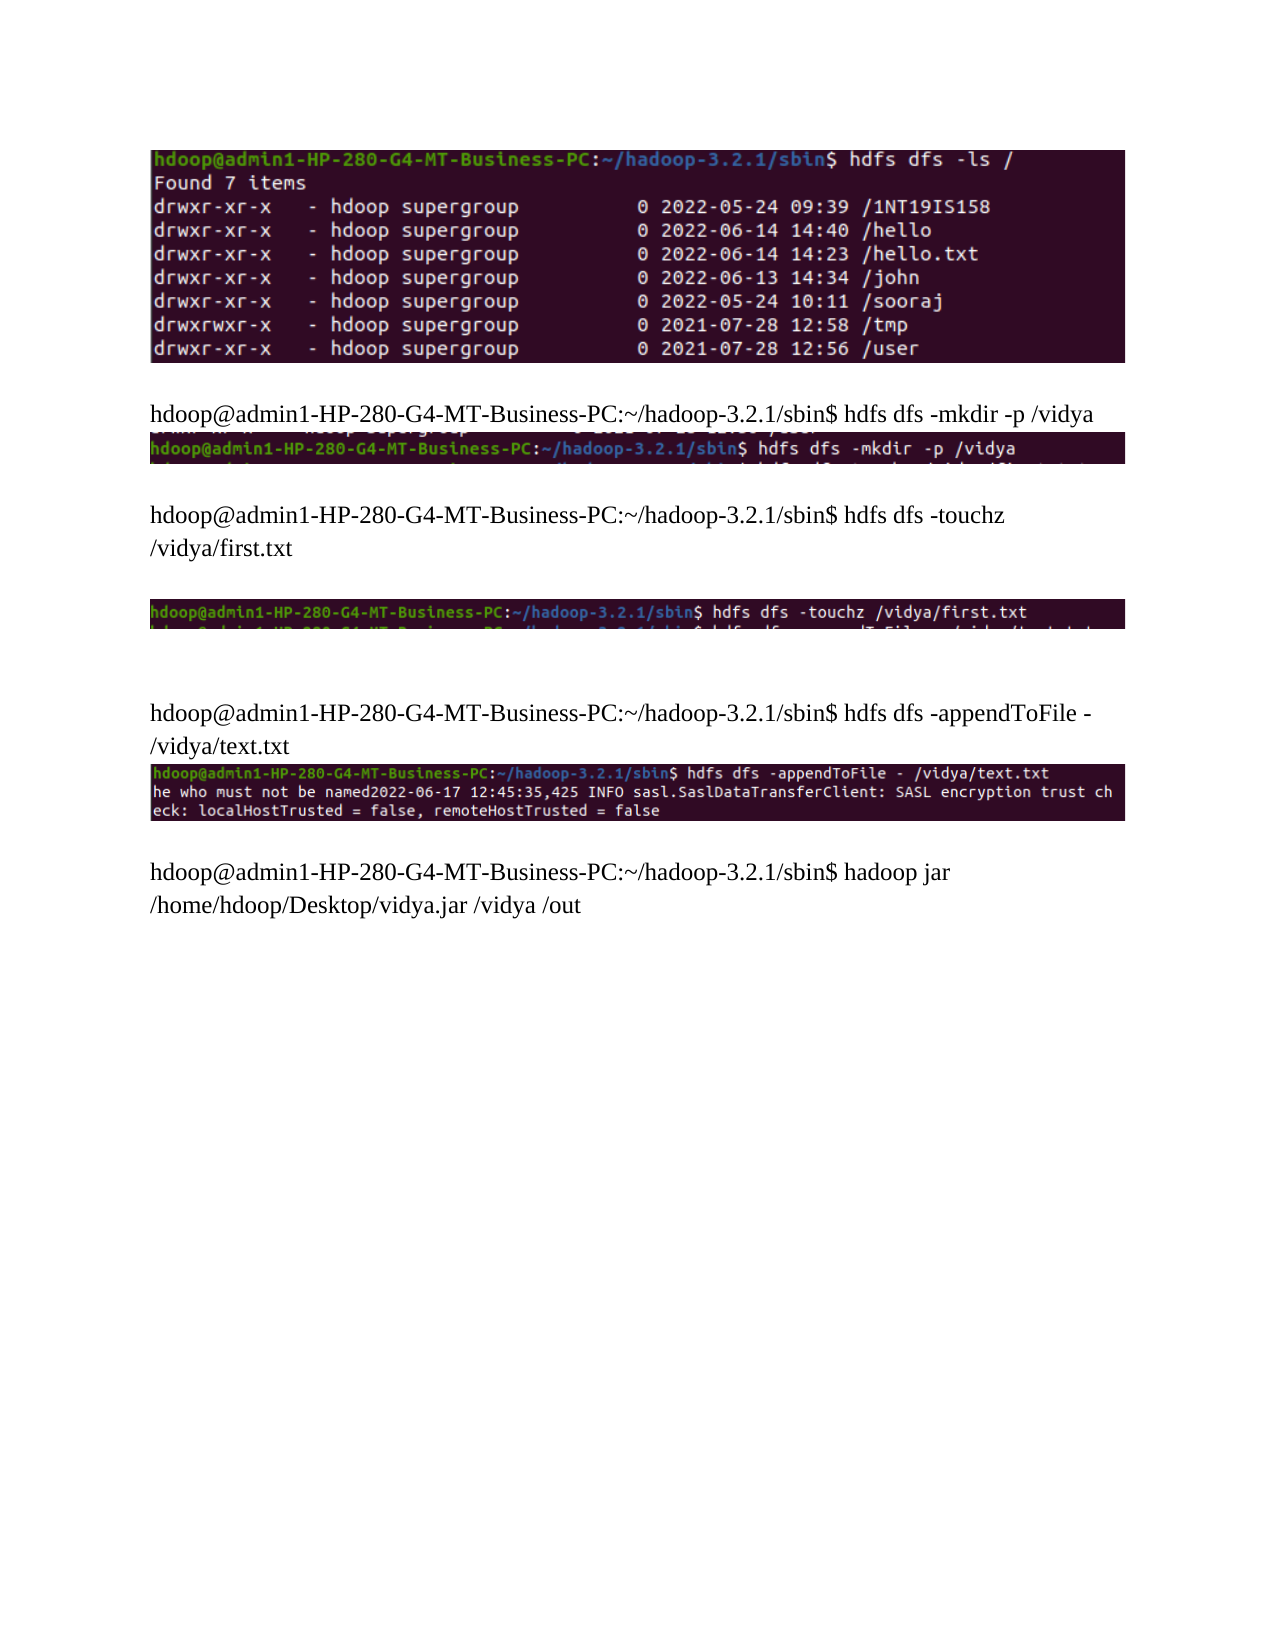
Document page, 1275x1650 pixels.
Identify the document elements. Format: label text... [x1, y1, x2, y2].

picture [150, 432, 1125, 464]
picture [150, 599, 1125, 629]
text hdoop@admin1-HP-280-G4-MT-Business-PC:~/hadoop-3.2.1/sbin$ hadoop jar /home/hdoop/Desktop/vidya.jar /vidya /out [150, 857, 1125, 919]
picture [150, 764, 1125, 821]
text hdoop@admin1-HP-280-G4-MT-Business-PC:~/hadoop-3.2.1/sbin$ hdfs dfs -touchz /vidya/first.txt [150, 500, 1125, 562]
text hdoop@admin1-HP-280-G4-MT-Business-PC:~/hadoop-3.2.1/sbin$ hdfs dfs -appendToFile - /vidya/text.txt [150, 698, 1125, 760]
picture [150, 150, 1125, 363]
text hdoop@admin1-HP-280-G4-MT-Business-PC:~/hadoop-3.2.1/sbin$ hdfs dfs -mkdir -p /vidya [150, 399, 1125, 432]
